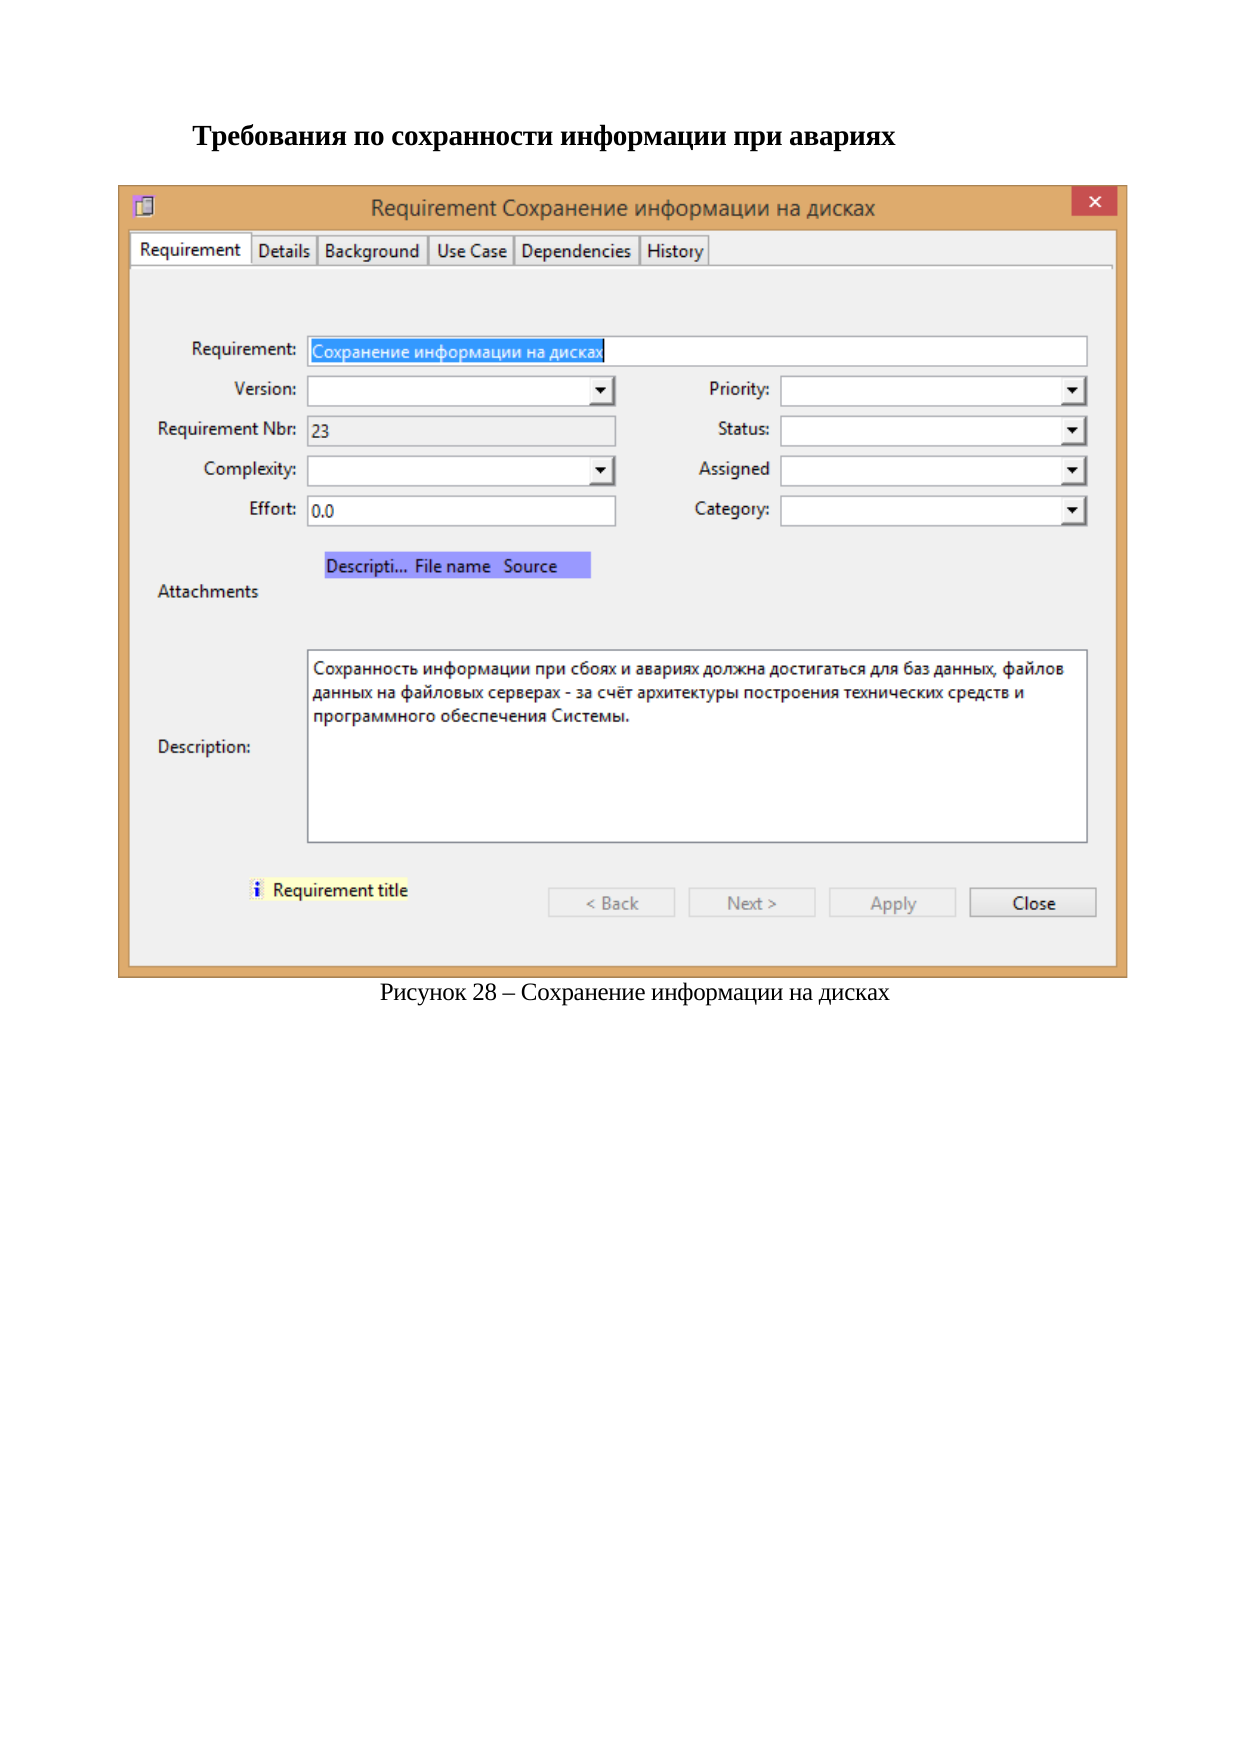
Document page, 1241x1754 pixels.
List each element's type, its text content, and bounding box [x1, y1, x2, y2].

text Требования по сохранности информации при авариях [118, 118, 1152, 152]
picture [118, 185, 1128, 978]
text Рисунок 28 – Сохранение информации на дисках [118, 977, 1152, 1006]
